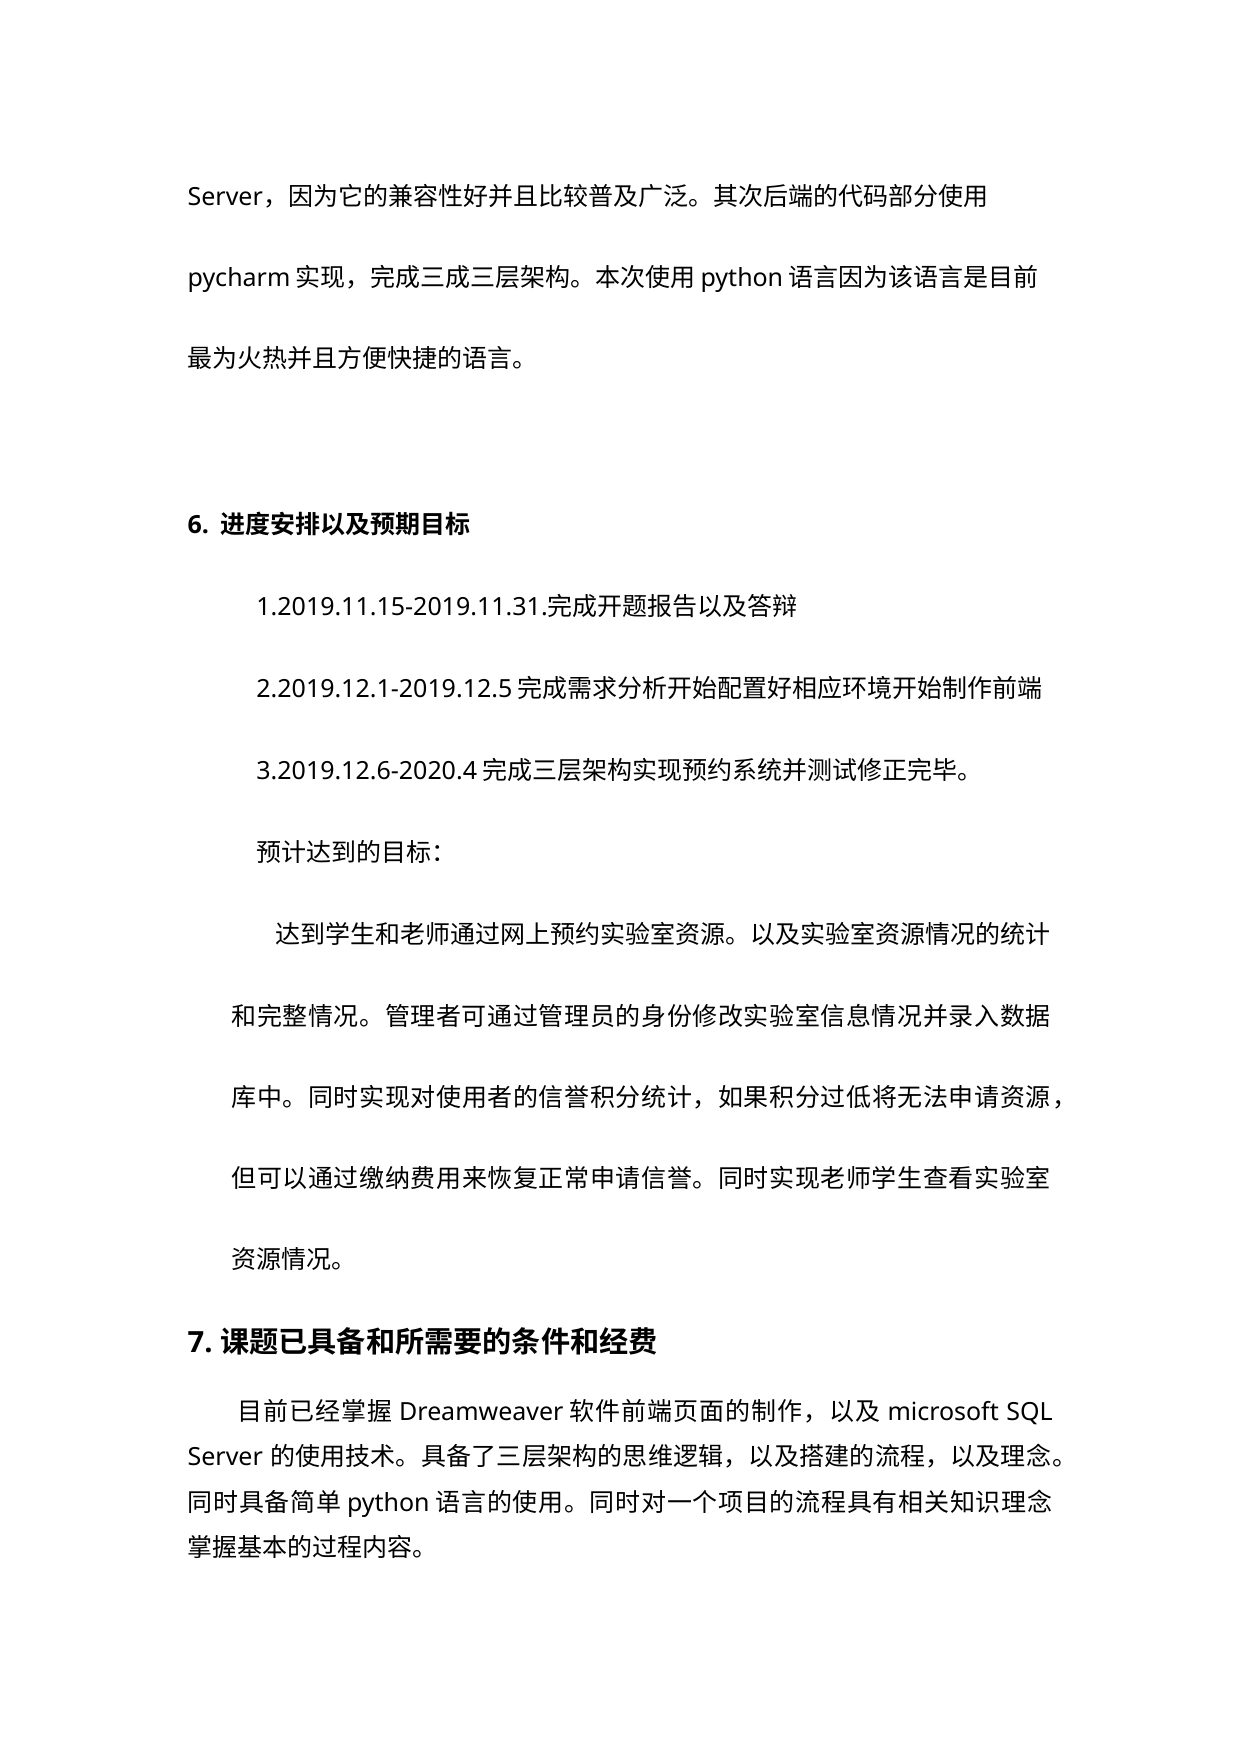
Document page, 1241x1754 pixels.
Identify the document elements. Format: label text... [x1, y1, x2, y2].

text 2.2019.12.1-2019.12.5完成需求分析开始配置好相应环境开始制作前端 [187, 654, 1053, 719]
list 课题已具备和所需要的条件和经费 [187, 1308, 1053, 1373]
text 预计达到的目标： [187, 818, 1053, 883]
list 进度安排以及预期目标 [187, 490, 1053, 555]
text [187, 162, 1053, 389]
text 3.2019.12.6-2020.4完成三层架构实现预约系统并测试修正完毕。 [187, 736, 1053, 801]
text 达到学生和老师通过网上预约实验室资源。以及实验室资源情况的统计和完整情况。管理者可通过管理员的身份修改实验室信息情况并录入数据库中。同时实现对使用者的信誉积分统计，如果积分过低将无法申请资源，但可以通过缴纳费用来恢复正常申请信誉。同时实现老师学生查看实验室资源情况。 [231, 901, 1053, 1291]
text 目前已经掌握Dreamweaver软件前端页面的制作，以及microsoft SQL Server 的使用技术。具备了三层架构的思维逻辑，以及搭建的流程，以及理念。同时具备简单python语言的使用。同时对一个项目的流程具有相关知识理念，掌握基本的过程内容。 [187, 1391, 1053, 1564]
text 1.2019.11.15-2019.11.31.完成开题报告以及答辩 [187, 572, 1053, 637]
